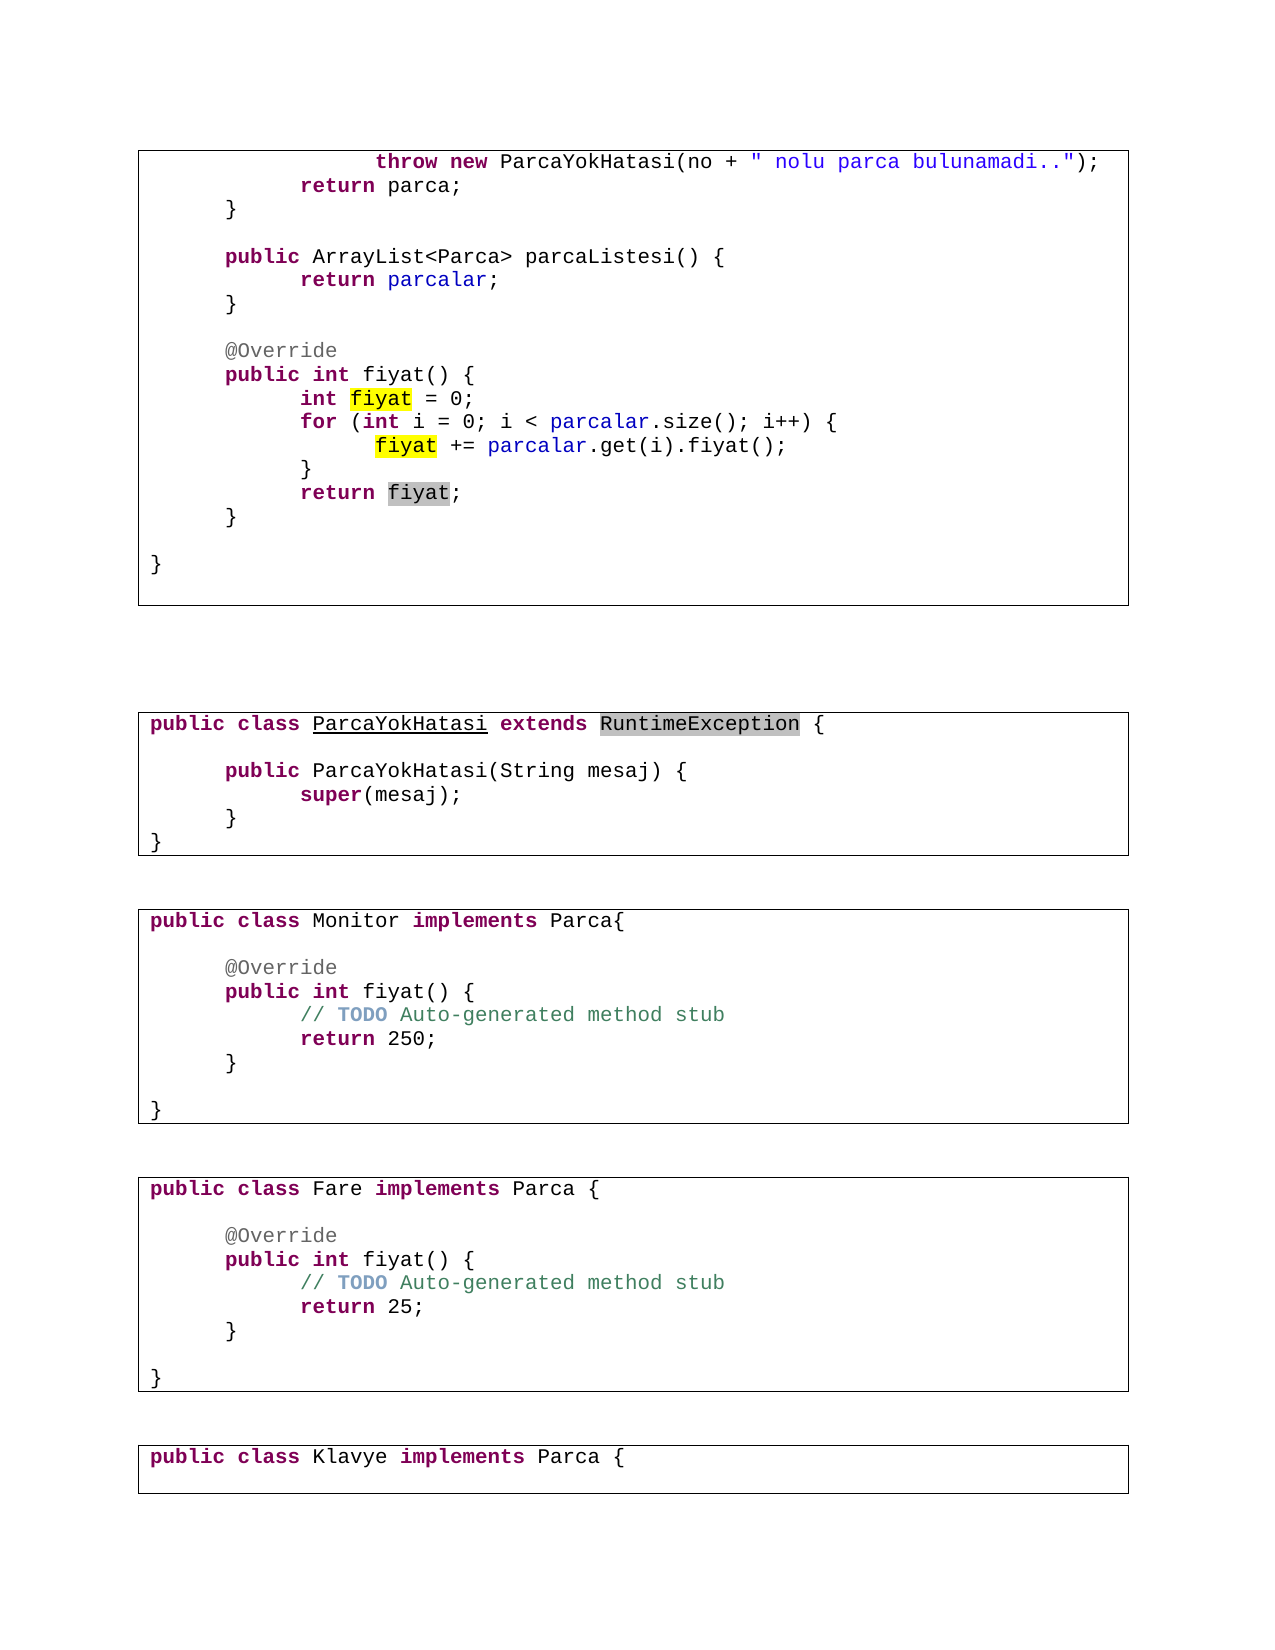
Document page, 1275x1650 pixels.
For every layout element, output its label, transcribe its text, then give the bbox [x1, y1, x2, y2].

table_header public class Fare implements Parca { @Override public int fiyat() { // TODO Auto-generated method stub return 25; } } [139, 1178, 1128, 1391]
table_header public class ParcaYokHatasi extends RuntimeException { public ParcaYokHatasi(String mesaj) { super(mesaj); } } [139, 713, 1128, 855]
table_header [139, 151, 1128, 605]
table_header public class Monitor implements Parca{ @Override public int fiyat() { // TODO Auto-generated method stub return 250; } } [139, 910, 1128, 1123]
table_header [139, 1446, 1128, 1493]
